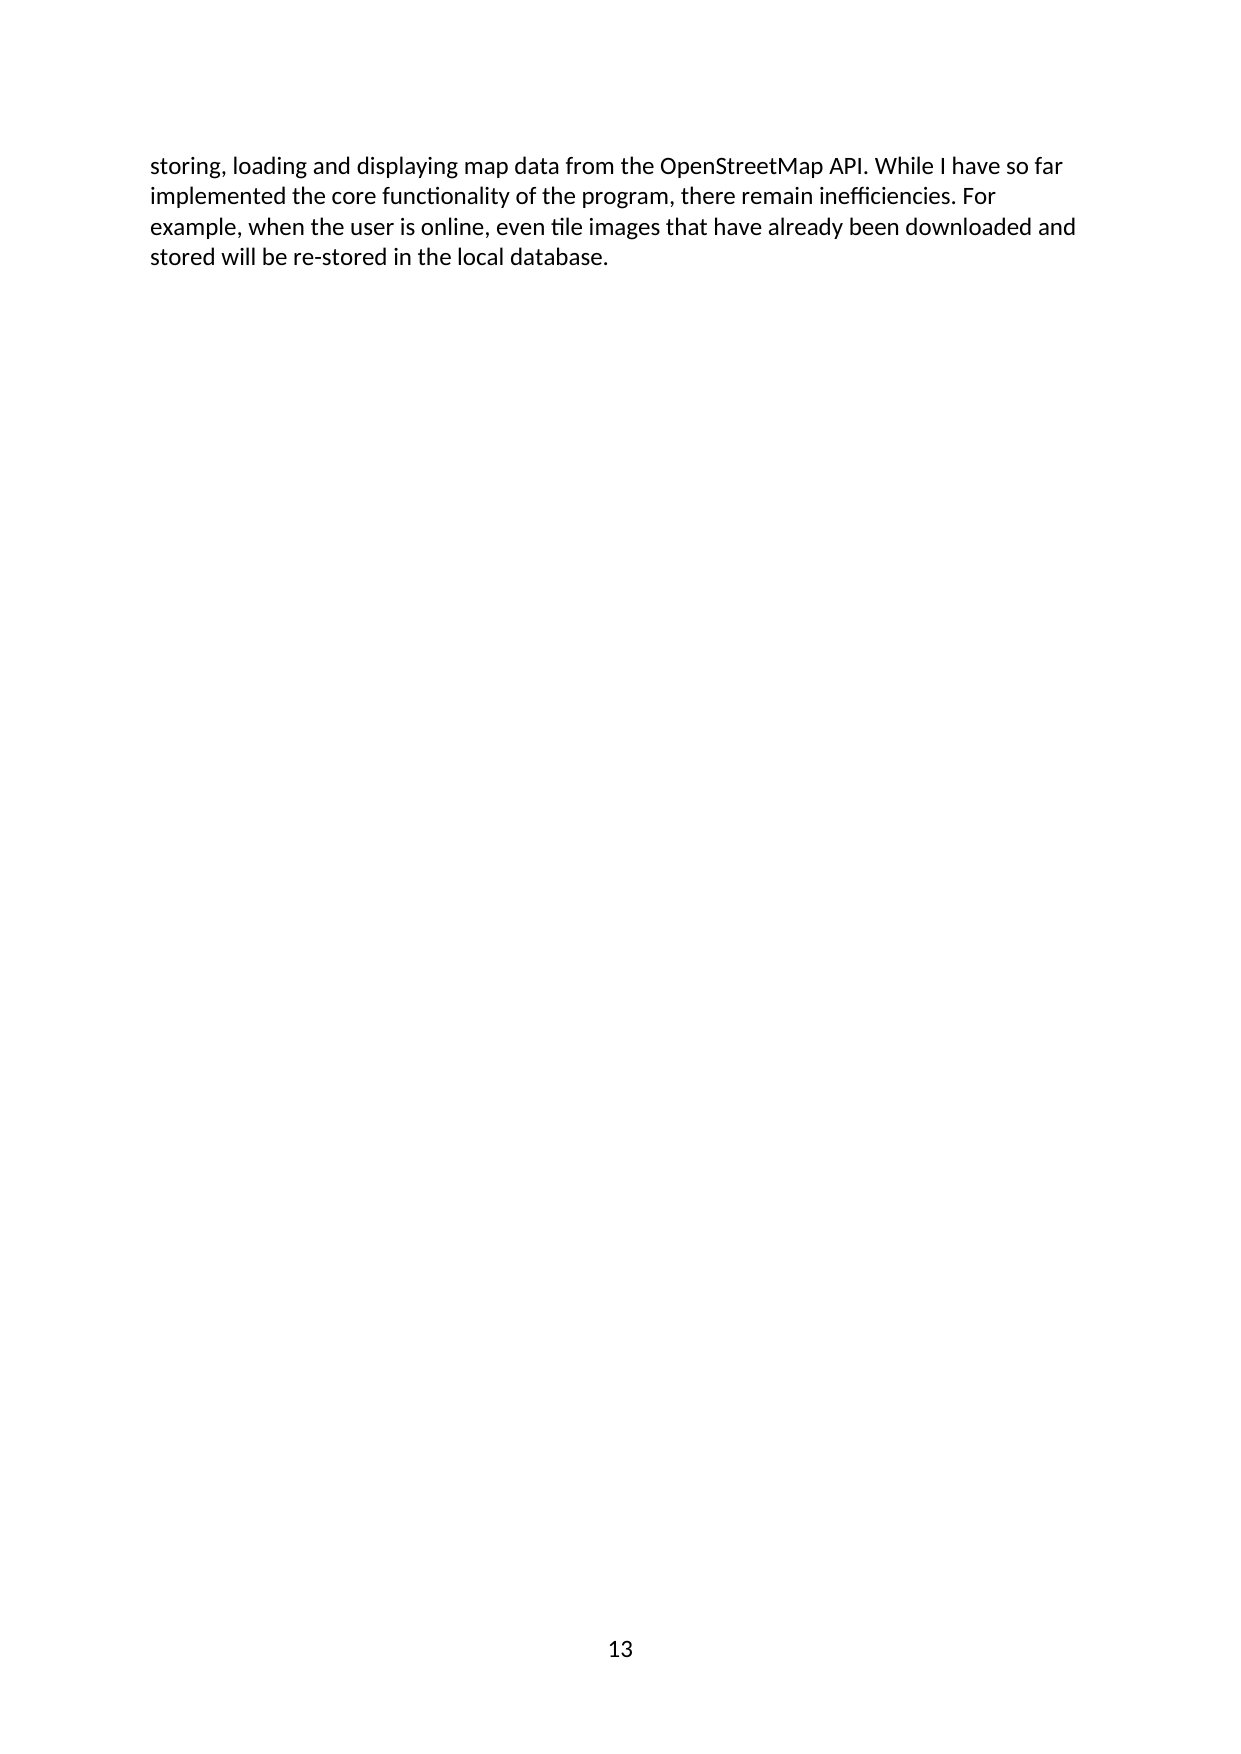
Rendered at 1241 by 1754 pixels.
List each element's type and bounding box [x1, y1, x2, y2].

text [150, 150, 1090, 272]
